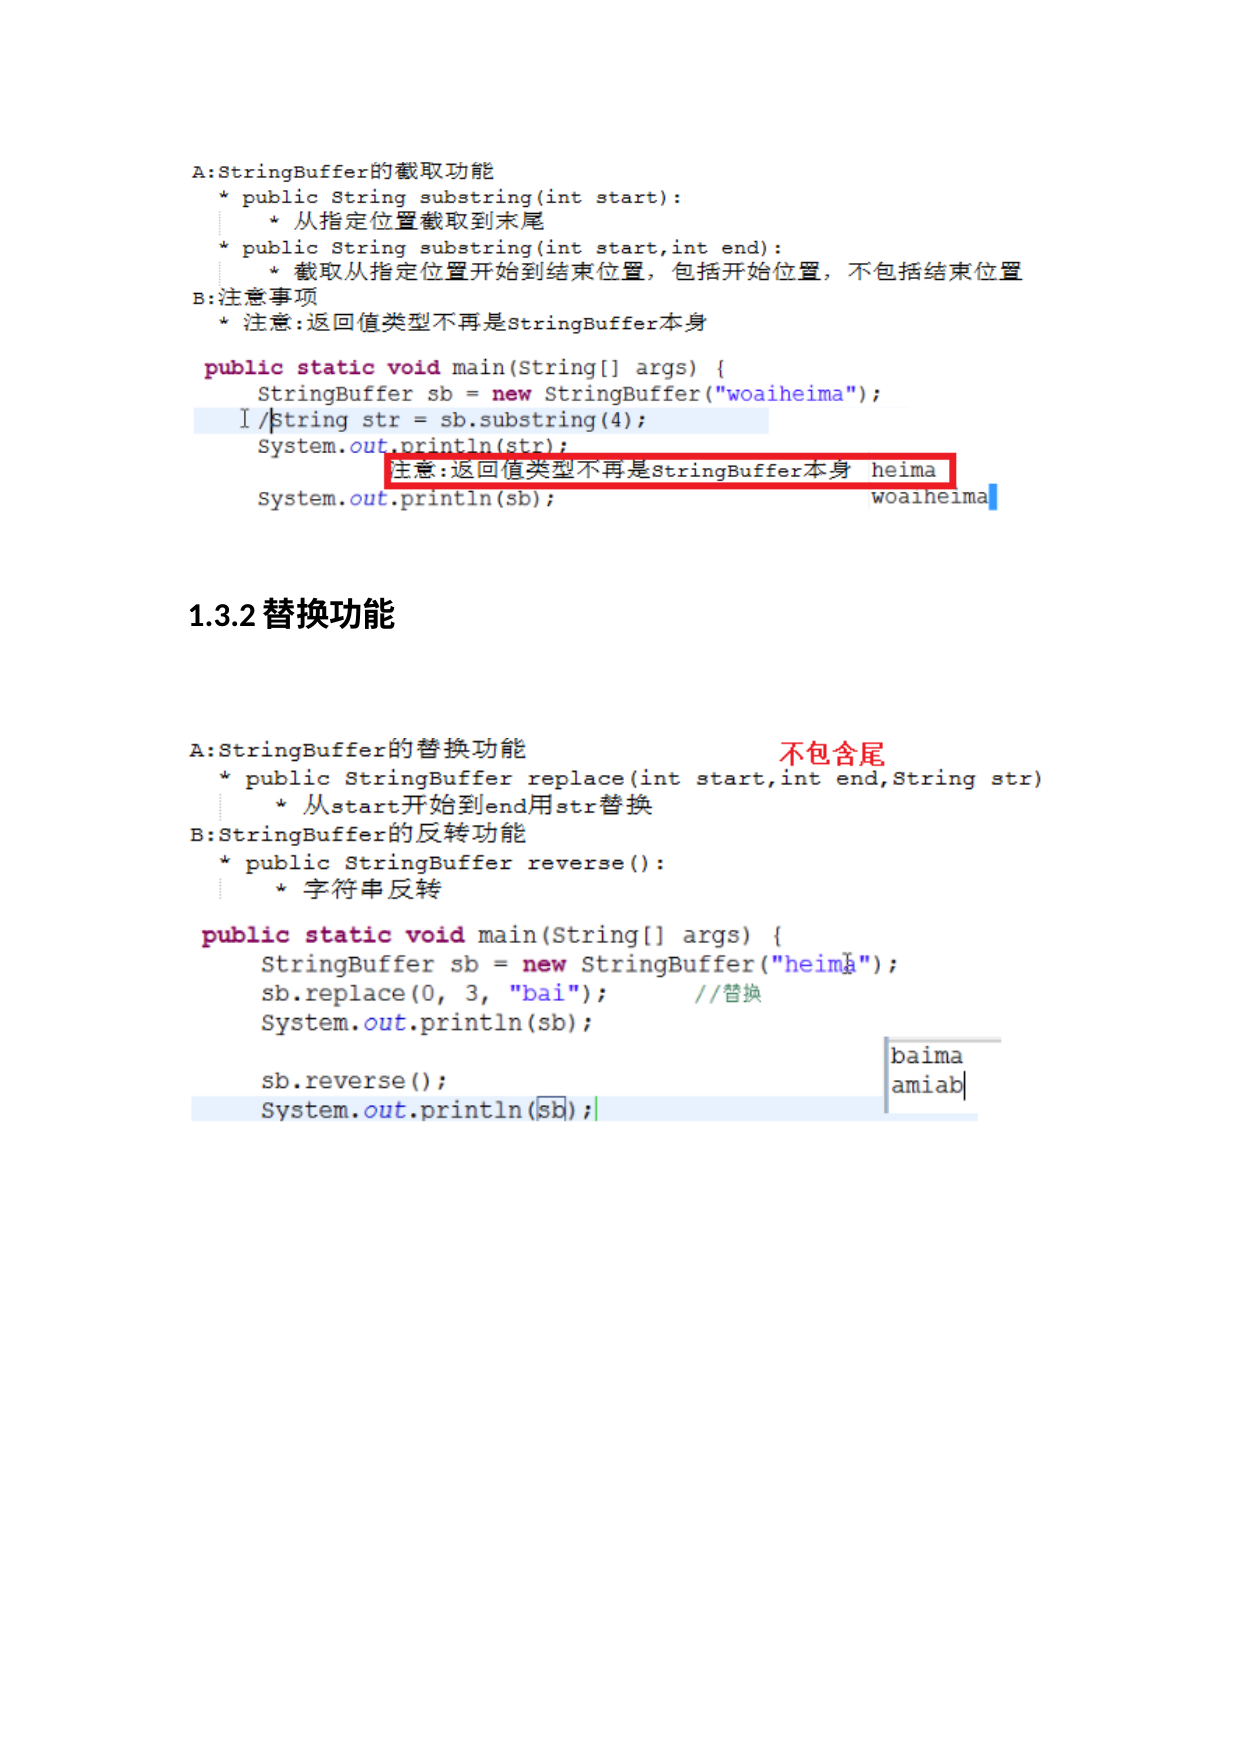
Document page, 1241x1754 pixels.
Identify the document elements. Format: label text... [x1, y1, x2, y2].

picture [187, 162, 1053, 512]
picture [187, 738, 1053, 1137]
subtitle 替换功能 [187, 579, 1053, 644]
